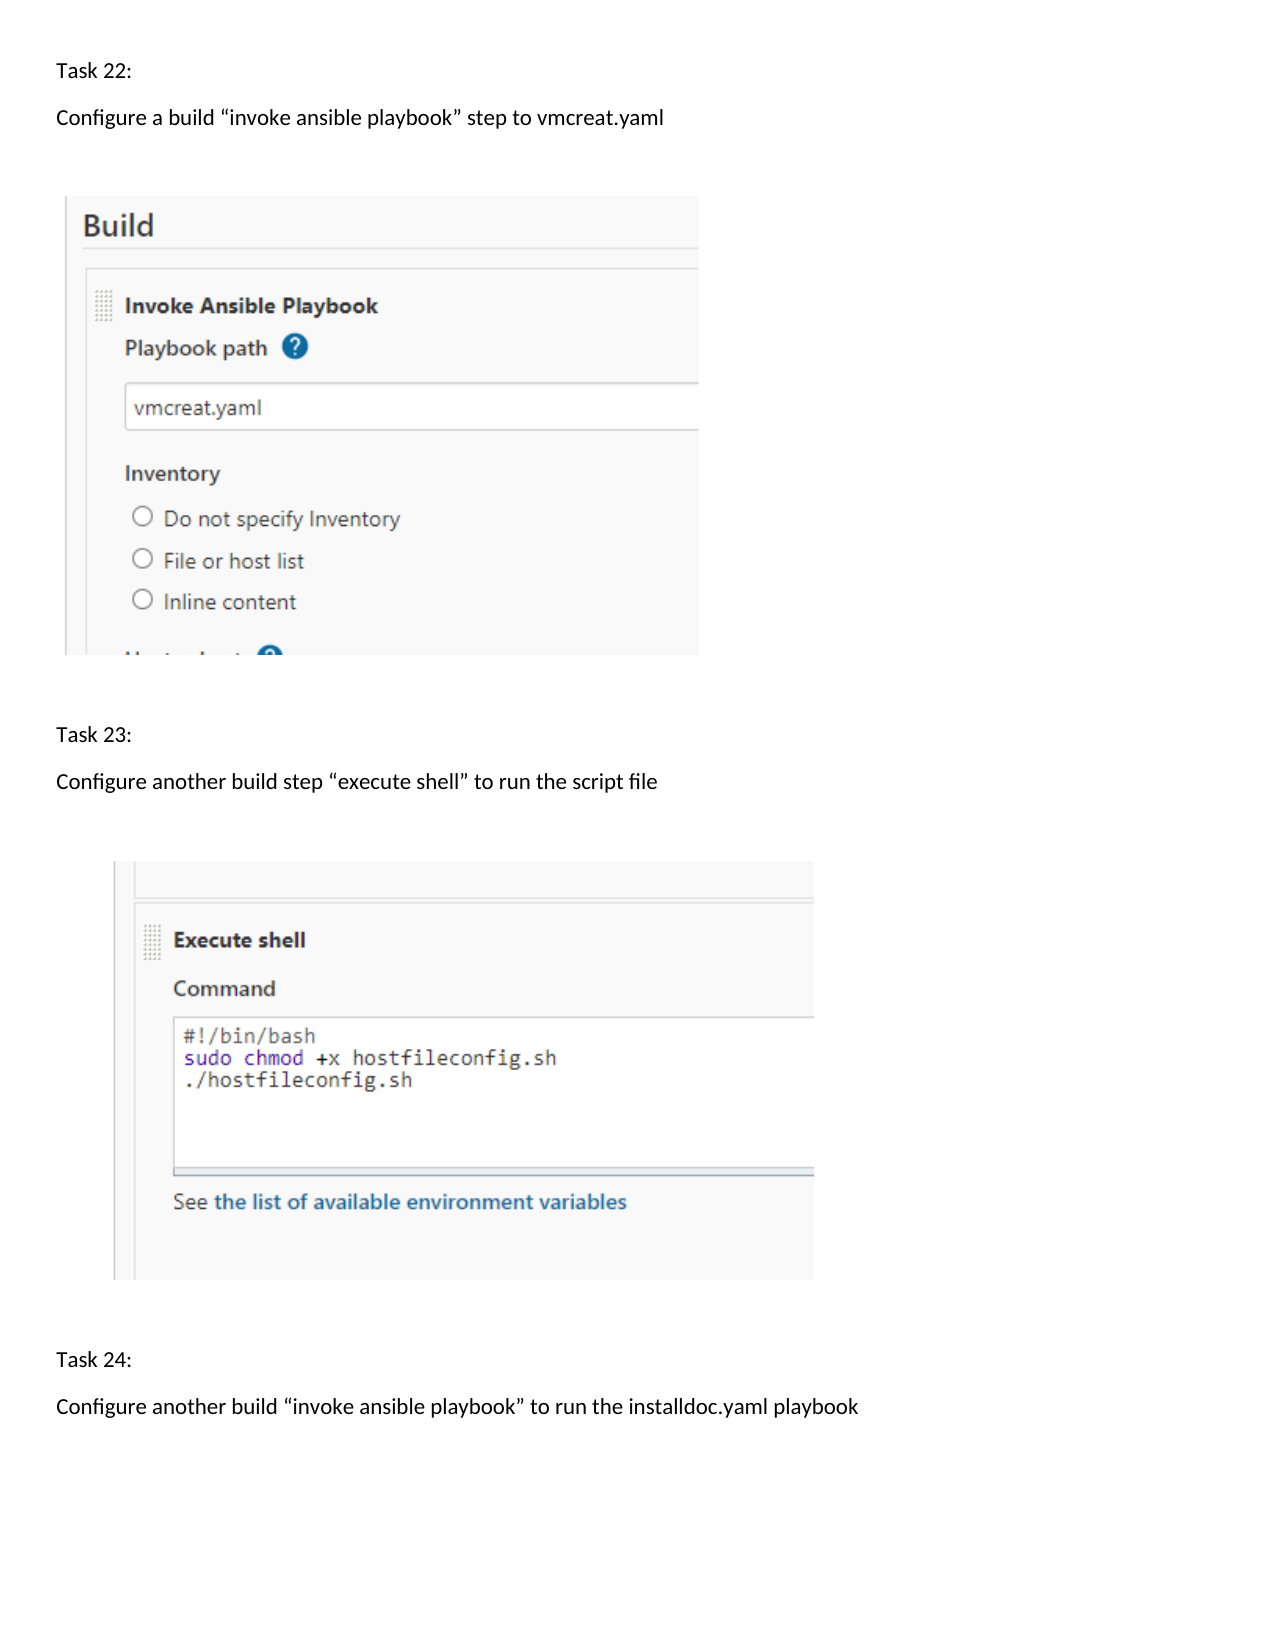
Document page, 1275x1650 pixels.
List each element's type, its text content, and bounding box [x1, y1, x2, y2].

text Configure another build “invoke ansible playbook” to run the installdoc.yaml playbook [56, 1392, 1237, 1421]
text Configure a build “invoke ansible playbook” step to vmcreat.yaml [56, 103, 1237, 131]
text Task 24: [56, 1346, 1237, 1374]
text Task 22: [56, 56, 1237, 84]
picture [56, 861, 815, 1280]
text Configure another build step “execute shell” to run the script file [56, 767, 1237, 795]
picture [56, 196, 699, 655]
text Task 23: [56, 720, 1237, 748]
